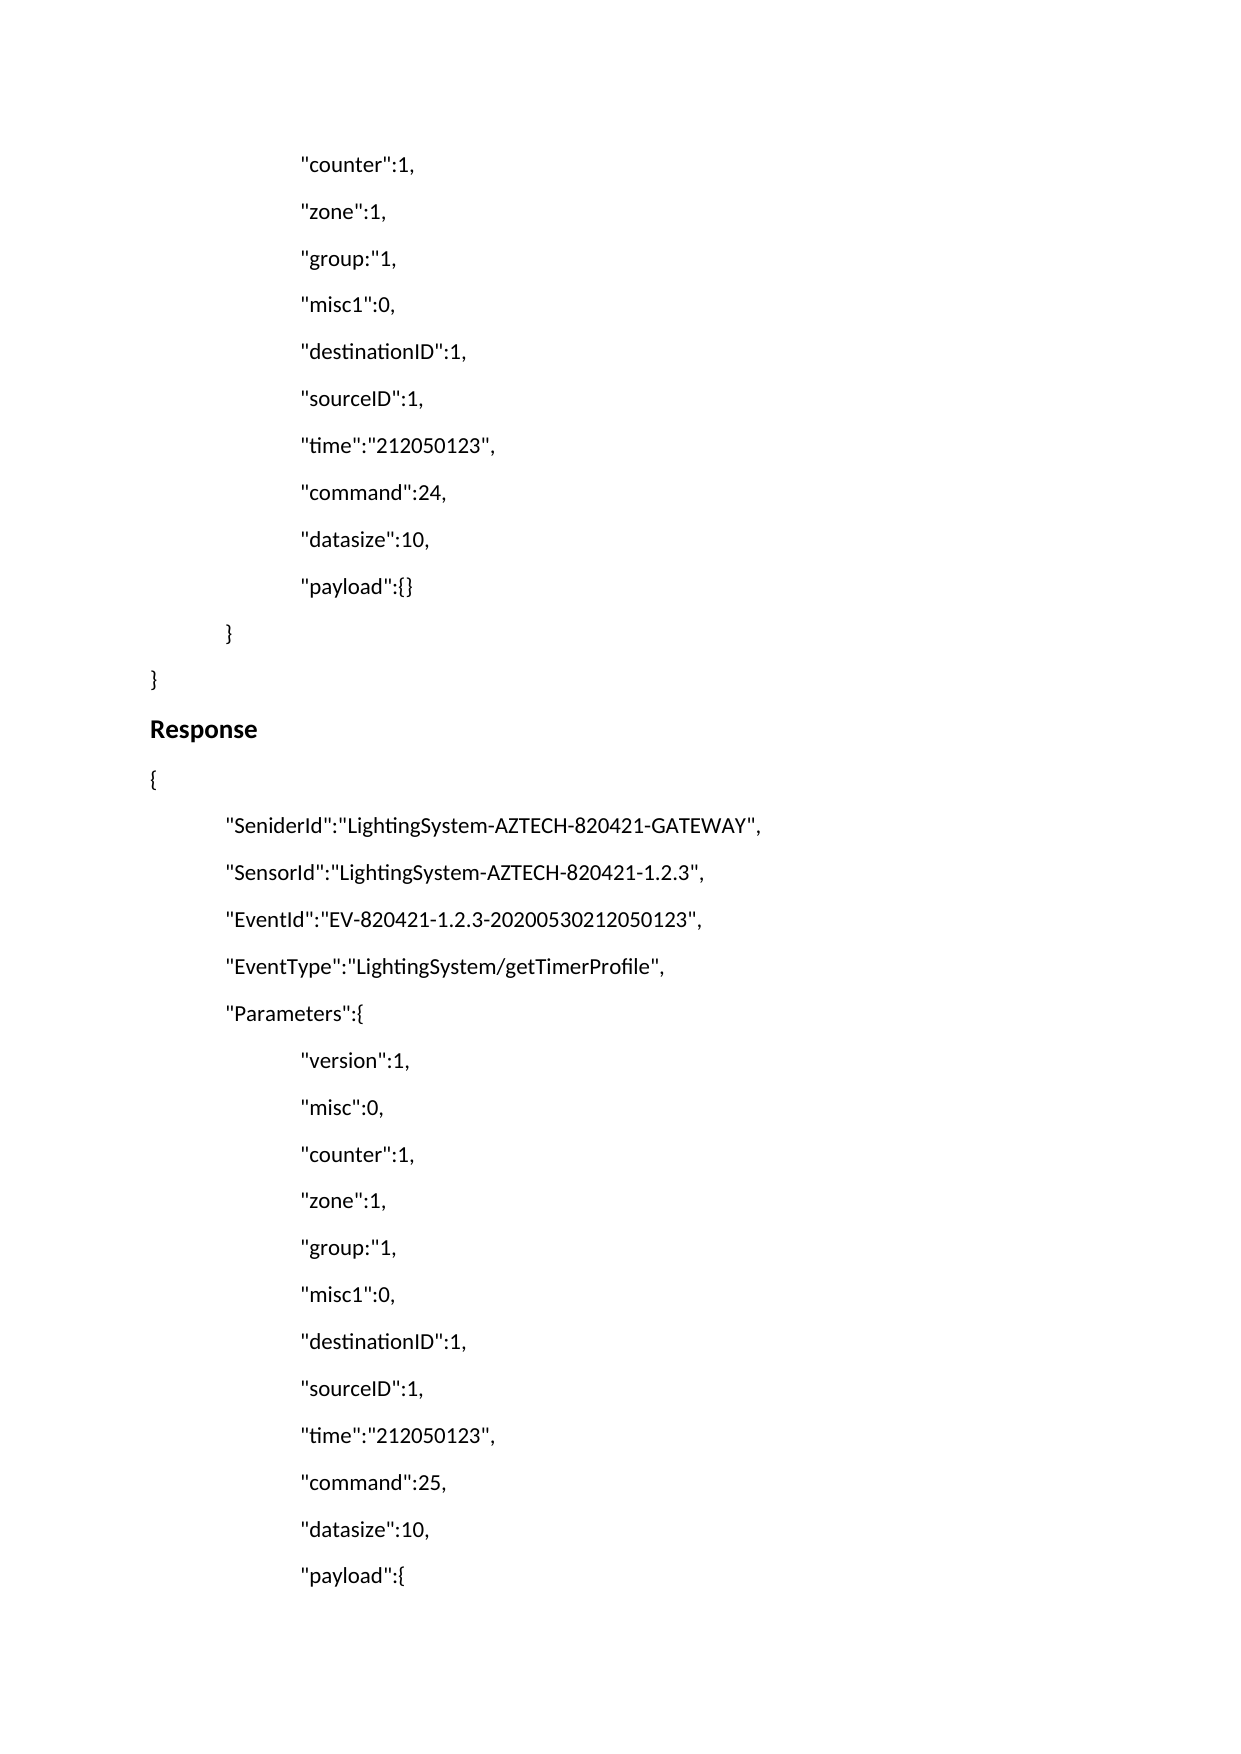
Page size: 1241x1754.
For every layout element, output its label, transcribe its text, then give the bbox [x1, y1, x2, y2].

text "counter":1, [150, 1140, 1090, 1168]
text "sourceID":1, [150, 384, 1090, 412]
text "EventType":"LightingSystem/getTimerProfile", [150, 952, 1090, 980]
text "zone":1, [150, 1187, 1090, 1215]
text "destinationID":1, [150, 337, 1090, 366]
text "Parameters":{ [150, 999, 1090, 1027]
text "time":"212050123", [150, 1421, 1090, 1449]
text "SeniderId":"LightingSystem-AZTECH-820421-GATEWAY", [150, 812, 1090, 840]
text Response [150, 712, 1090, 746]
text "time":"212050123", [150, 431, 1090, 459]
text "EventId":"EV-820421-1.2.3-20200530212050123", [150, 905, 1090, 933]
text "sourceID":1, [150, 1374, 1090, 1402]
text "group:"1, [150, 1233, 1090, 1262]
text "group:"1, [150, 244, 1090, 272]
text } [150, 666, 1090, 694]
text "misc1":0, [150, 291, 1090, 319]
text { [150, 765, 1090, 793]
text "misc1":0, [150, 1280, 1090, 1308]
text "payload":{} [150, 572, 1090, 600]
text "SensorId":"LightingSystem-AZTECH-820421-1.2.3", [150, 858, 1090, 887]
text "datasize":10, [150, 525, 1090, 553]
text "command":24, [150, 478, 1090, 506]
text "counter":1, [150, 150, 1090, 178]
text "payload":{ [150, 1562, 1090, 1590]
text } [150, 619, 1090, 647]
text "destinationID":1, [150, 1327, 1090, 1355]
text "zone":1, [150, 197, 1090, 225]
text "misc":0, [150, 1093, 1090, 1121]
text "command":25, [150, 1468, 1090, 1496]
text "datasize":10, [150, 1515, 1090, 1543]
text "version":1, [150, 1046, 1090, 1074]
